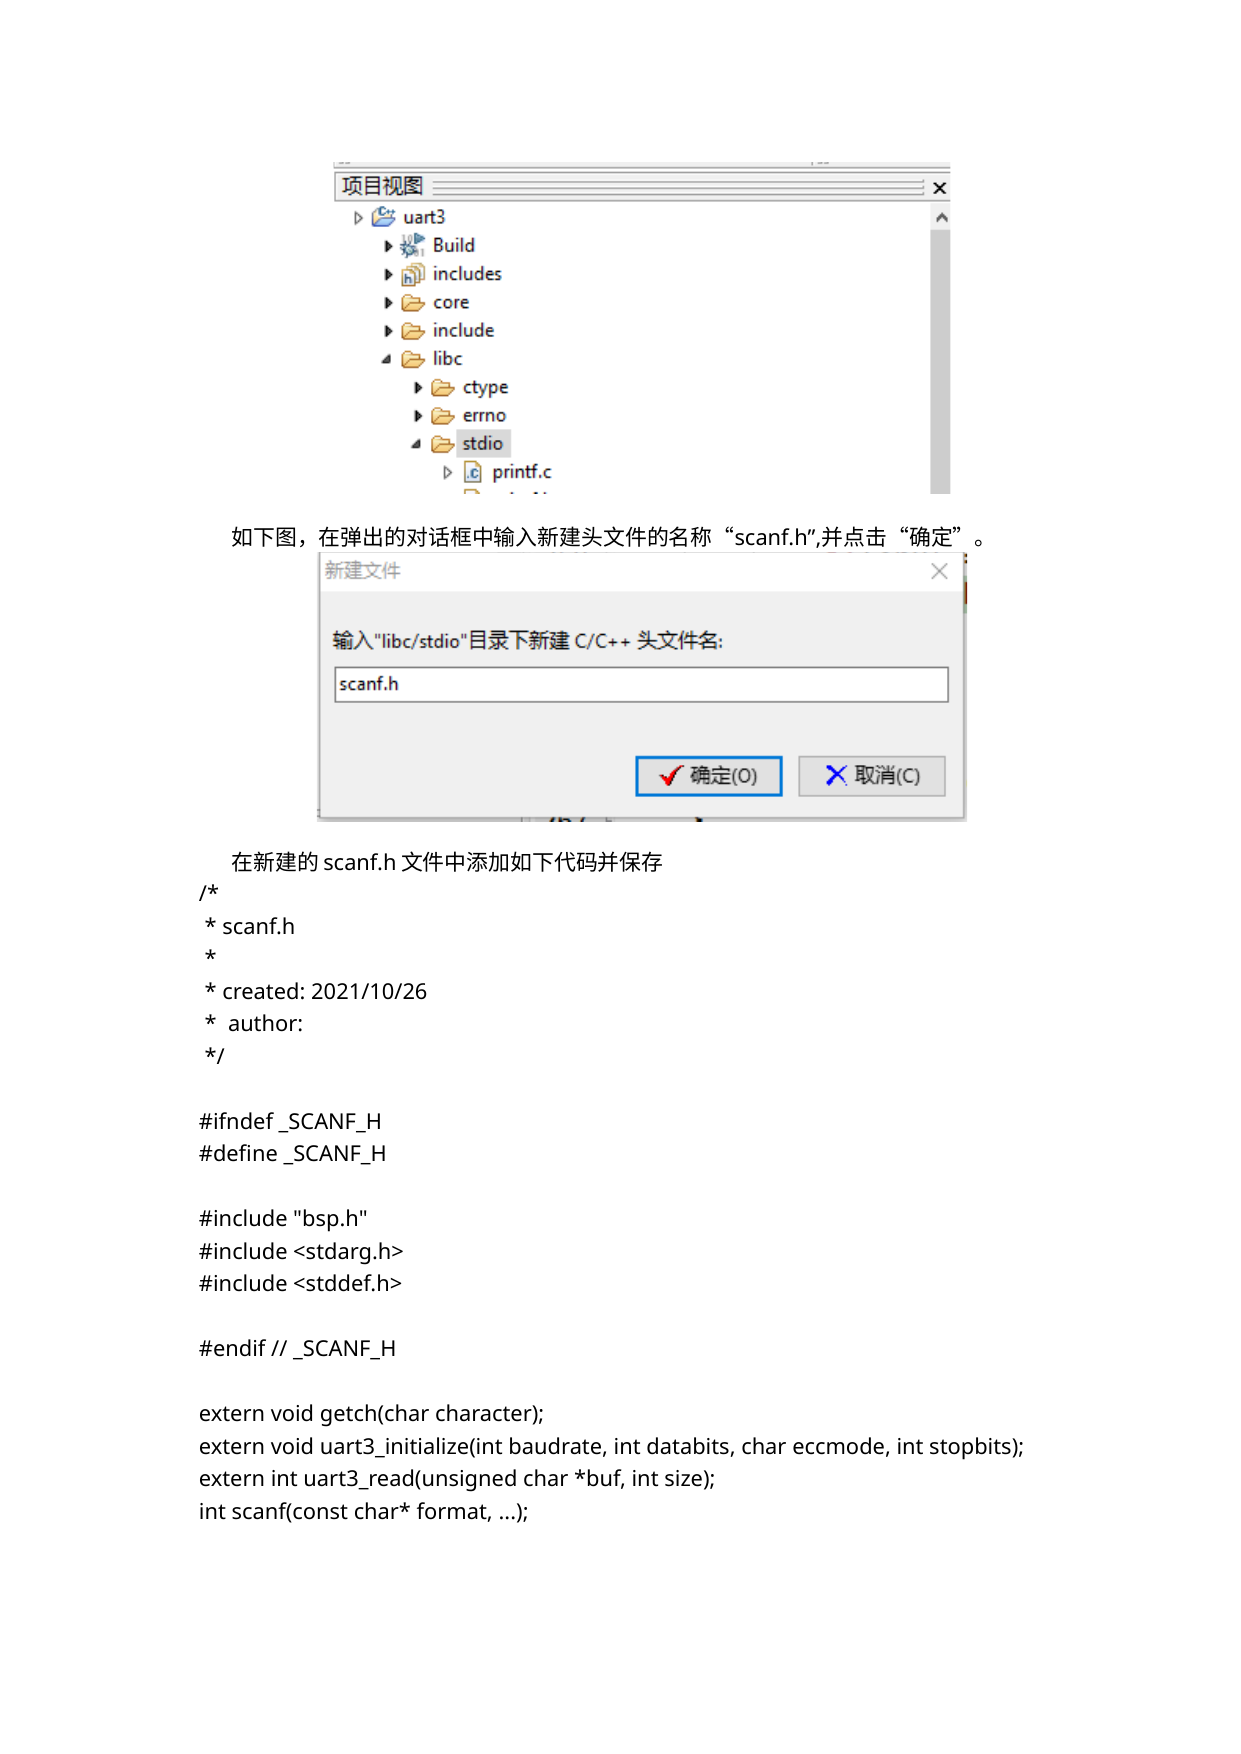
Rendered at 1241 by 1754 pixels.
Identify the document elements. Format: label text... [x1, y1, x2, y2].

text 如下图，在弹出的对话框中输入新建头文件的名称“scanf.h”,并点击“确定”。 [187, 519, 1053, 552]
text 在新建的scanf.h文件中添加如下代码并保存 [187, 844, 1053, 877]
picture [333, 162, 951, 494]
picture [316, 552, 968, 822]
table_header /* * scanf.h * * created: 2021/10/26 * author: */ #ifndef _SCANF_H #define _SCANF_H #include "bsp.h" #include <stdarg.h> #include <stddef.h> #endif // _SCANF_H extern void getch(char character); extern void uart3_initialize(int baudrate, int databits, char eccmode, int stopbits); extern int uart3_read(unsigned char *buf, int size); int scanf(const char* format, ...); [188, 877, 1052, 1527]
